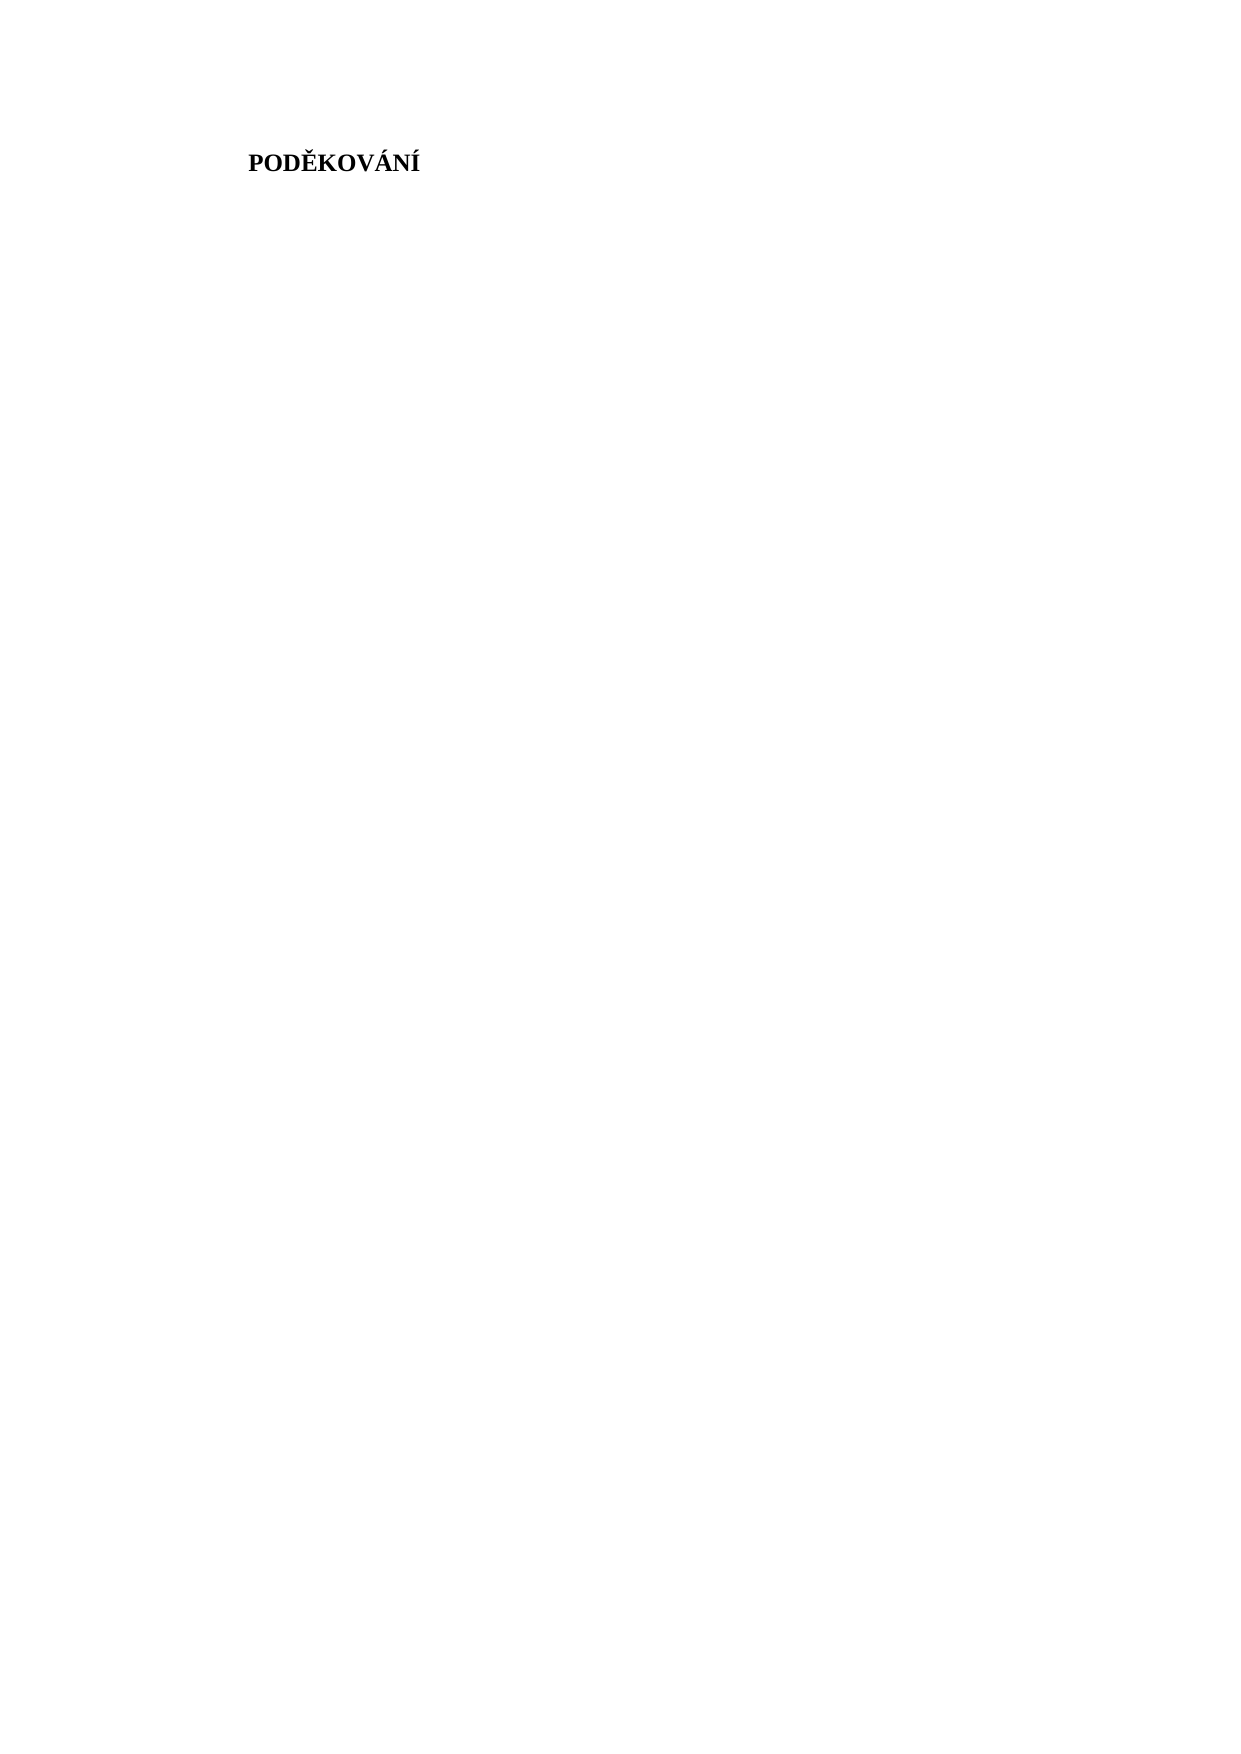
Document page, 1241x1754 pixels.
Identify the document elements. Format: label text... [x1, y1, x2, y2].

text PODĚKOVÁNÍ [207, 148, 1092, 176]
